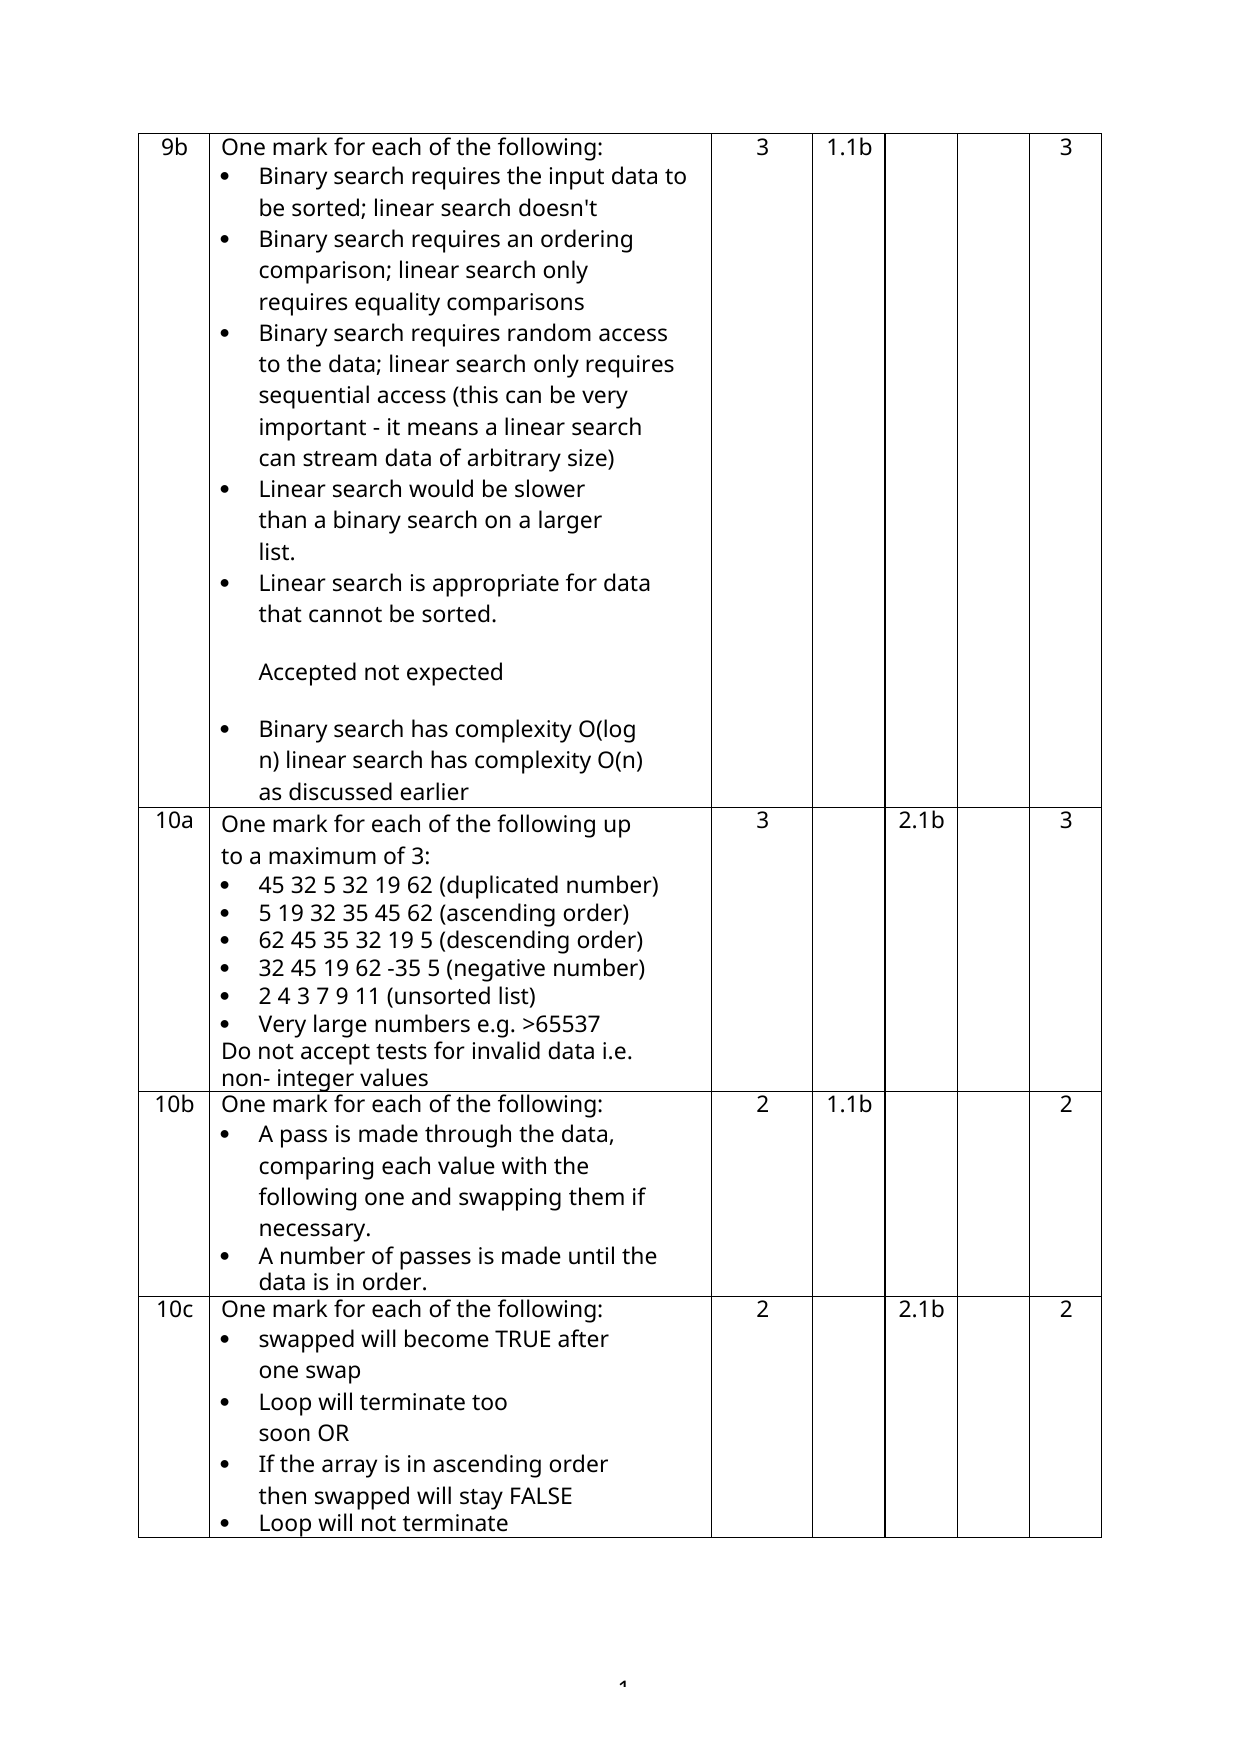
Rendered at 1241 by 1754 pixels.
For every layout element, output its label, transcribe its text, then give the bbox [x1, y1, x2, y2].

table_header 1.1b [813, 134, 884, 807]
table_cell 1.1b [813, 1092, 884, 1296]
table_cell 10a [139, 808, 209, 1091]
table_cell [958, 1092, 1029, 1296]
table_cell [886, 1092, 957, 1296]
table_header 3 [1030, 134, 1101, 807]
table_cell 2 [712, 1297, 812, 1537]
table_cell 10b [139, 1092, 209, 1296]
table_cell 3 [1030, 808, 1101, 1091]
table_cell 3 [712, 808, 812, 1091]
table_cell 2 [712, 1092, 812, 1296]
table_header [958, 134, 1029, 807]
table_cell [958, 1297, 1029, 1537]
table_header 9b [139, 134, 209, 807]
table_cell 2.1b [886, 808, 957, 1091]
table_cell 2.1b [886, 1297, 957, 1537]
table_cell One mark for each of the following: swapped will become TRUE after one swap Loop will terminate too soon OR If the array is in ascending order then swapped will stay FALSE Loop will not terminate [210, 1297, 711, 1537]
table_cell 2 [1030, 1092, 1101, 1296]
table_cell One mark for each of the following up to a maximum of 3: 45 32 5 32 19 62 (duplicated number) 5 19 32 35 45 62 (ascending order) 62 45 35 32 19 5 (descending order) 32 45 19 62 -35 5 (negative number) 2 4 3 7 9 11 (unsorted list) Very large numbers e.g. >65537 Do not accept tests for invalid data i.e. non- integer values [210, 808, 711, 1091]
table_cell [813, 1297, 884, 1537]
table_cell One mark for each of the following: A pass is made through the data, comparing each value with the following one and swapping them if necessary. A number of passes is made until the data is in order. [210, 1092, 711, 1296]
table_cell 10c [139, 1297, 209, 1537]
table_cell 2 [1030, 1297, 1101, 1537]
table_header One mark for each of the following: Binary search requires the input data to be sorted; linear search doesn't Binary search requires an ordering comparison; linear search only requires equality comparisons Binary search requires random access to the data; linear search only requires sequential access (this can be very important - it means a linear search can stream data of arbitrary size) Linear search would be slower than a binary search on a larger list. Linear search is appropriate for data that cannot be sorted. Accepted not expected Binary search has complexity O(log n) linear search has complexity O(n) as discussed earlier [210, 134, 711, 807]
table_header [886, 134, 957, 807]
table_cell [813, 808, 884, 1091]
table_cell [958, 808, 1029, 1091]
table_header 3 [712, 134, 812, 807]
